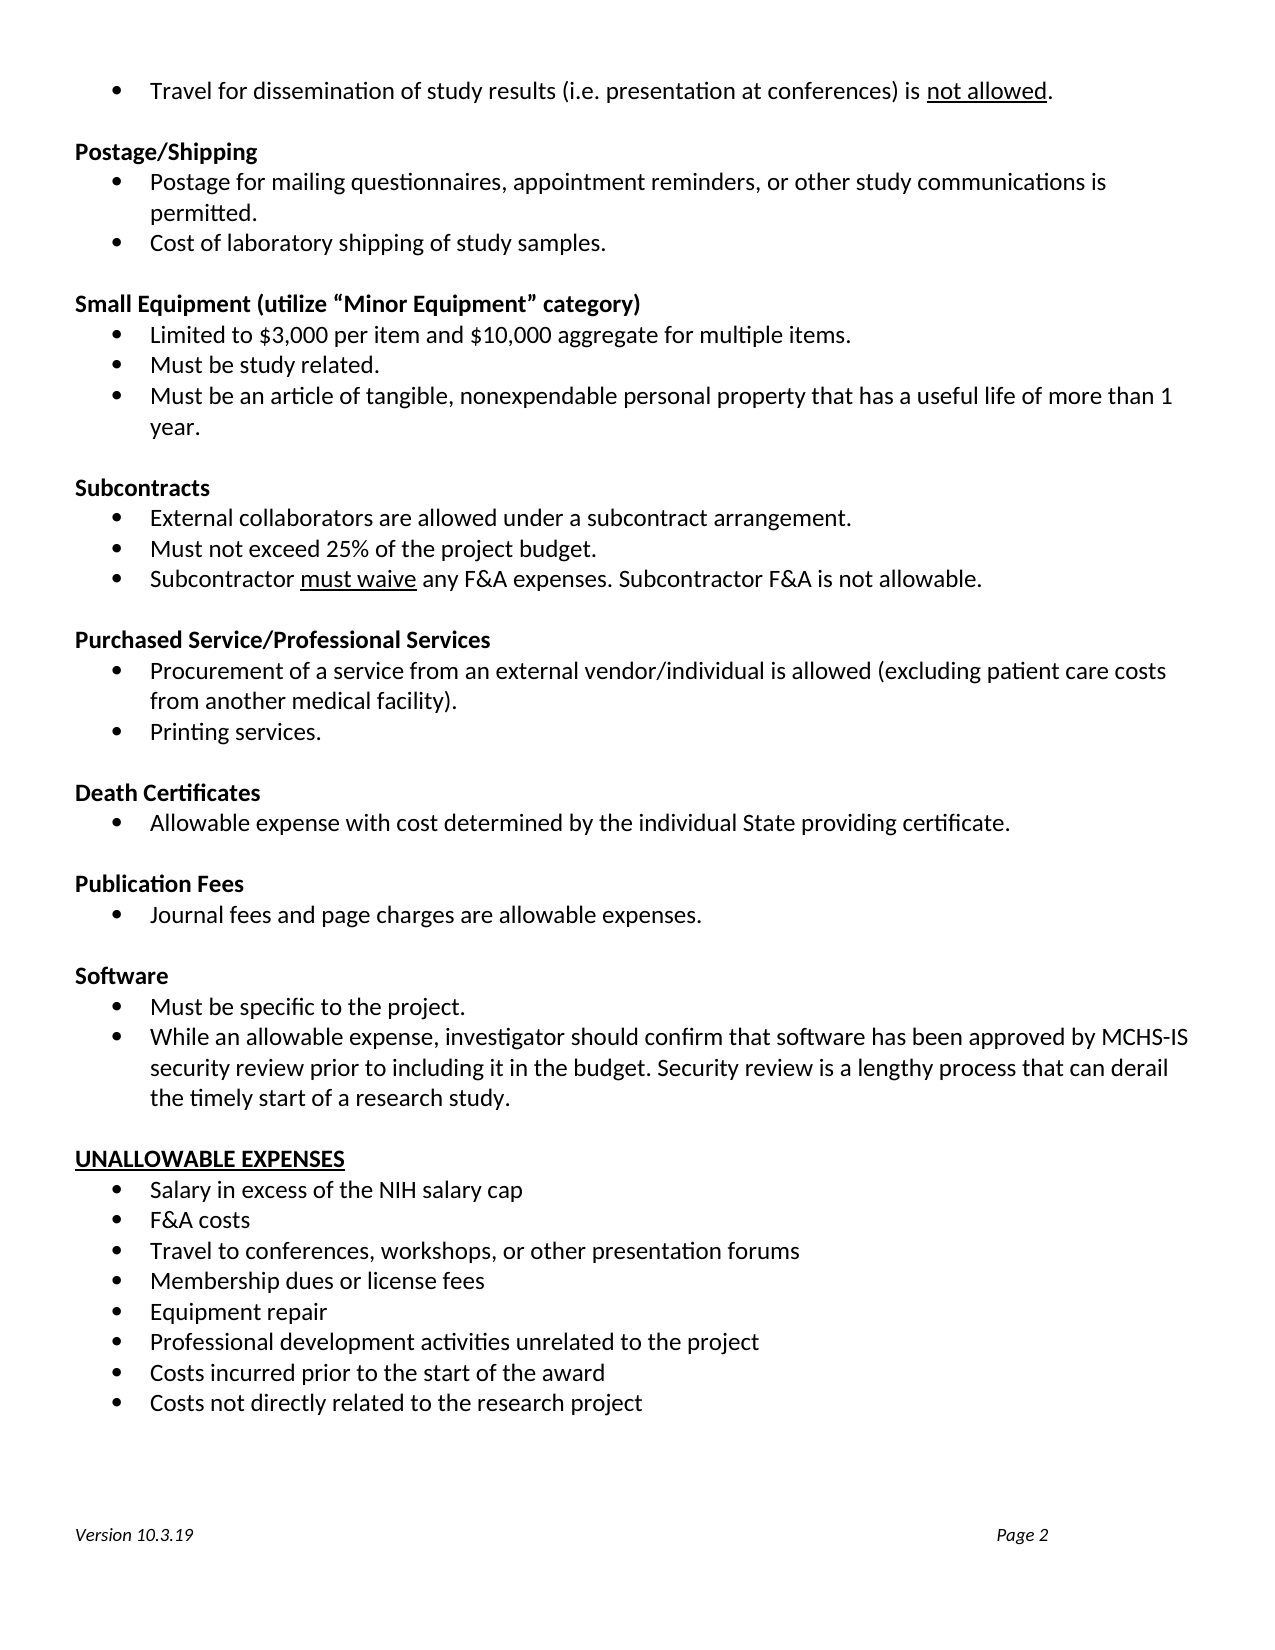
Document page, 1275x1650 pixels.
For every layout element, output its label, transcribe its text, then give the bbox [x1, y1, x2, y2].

list Procurement of a service from an external vendor/individual is allowed (excluding patient care costs from another medical facility). [112, 655, 1200, 716]
list External collaborators are allowed under a subcontract arrangement. [112, 502, 1200, 533]
list Subcontractor must waive any F&A expenses. Subcontractor F&A is not allowable. [112, 563, 1200, 594]
text Publication Fees [75, 868, 1200, 899]
text UNALLOWABLE EXPENSES [75, 1143, 1200, 1174]
list Salary in excess of the NIH salary cap [112, 1174, 1200, 1204]
list Limited to $3,000 per item and $10,000 aggregate for multiple items. [112, 319, 1200, 350]
text Small Equipment (utilize “Minor Equipment” category) [75, 289, 1200, 319]
list Travel for dissemination of study results (i.e. presentation at conferences) is not allowed. [112, 75, 1200, 106]
list While an allowable expense, investigator should confirm that software has been approved by MCHS-IS security review prior to including it in the budget. Security review is a lengthy process that can derail the timely start of a research study. [112, 1021, 1200, 1113]
list Postage for mailing questionnaires, appointment reminders, or other study communications is permitted. [112, 167, 1200, 228]
list Professional development activities unrelated to the project [112, 1326, 1200, 1357]
list Journal fees and page charges are allowable expenses. [112, 899, 1200, 929]
list Printing services. [112, 716, 1200, 746]
list Travel to conferences, workshops, or other presentation forums [112, 1235, 1200, 1265]
list Costs incurred prior to the start of the award [112, 1357, 1200, 1387]
list Must not exceed 25% of the project budget. [112, 533, 1200, 563]
text Software [75, 960, 1200, 991]
list Costs not directly related to the research project [112, 1387, 1200, 1418]
text Subcontracts [75, 472, 1200, 502]
text Postage/Shipping [75, 136, 1200, 167]
text Death Certificates [75, 777, 1200, 807]
list Must be study related. [112, 350, 1200, 380]
list Cost of laboratory shipping of study samples. [112, 228, 1200, 258]
list Must be specific to the project. [112, 991, 1200, 1021]
list Membership dues or license fees [112, 1265, 1200, 1296]
text Purchased Service/Professional Services [75, 624, 1200, 655]
list Equipment repair [112, 1296, 1200, 1326]
list Allowable expense with cost determined by the individual State providing certificate. [112, 807, 1200, 838]
list Must be an article of tangible, nonexpendable personal property that has a useful life of more than 1 year. [112, 380, 1200, 441]
list F&A costs [112, 1204, 1200, 1235]
